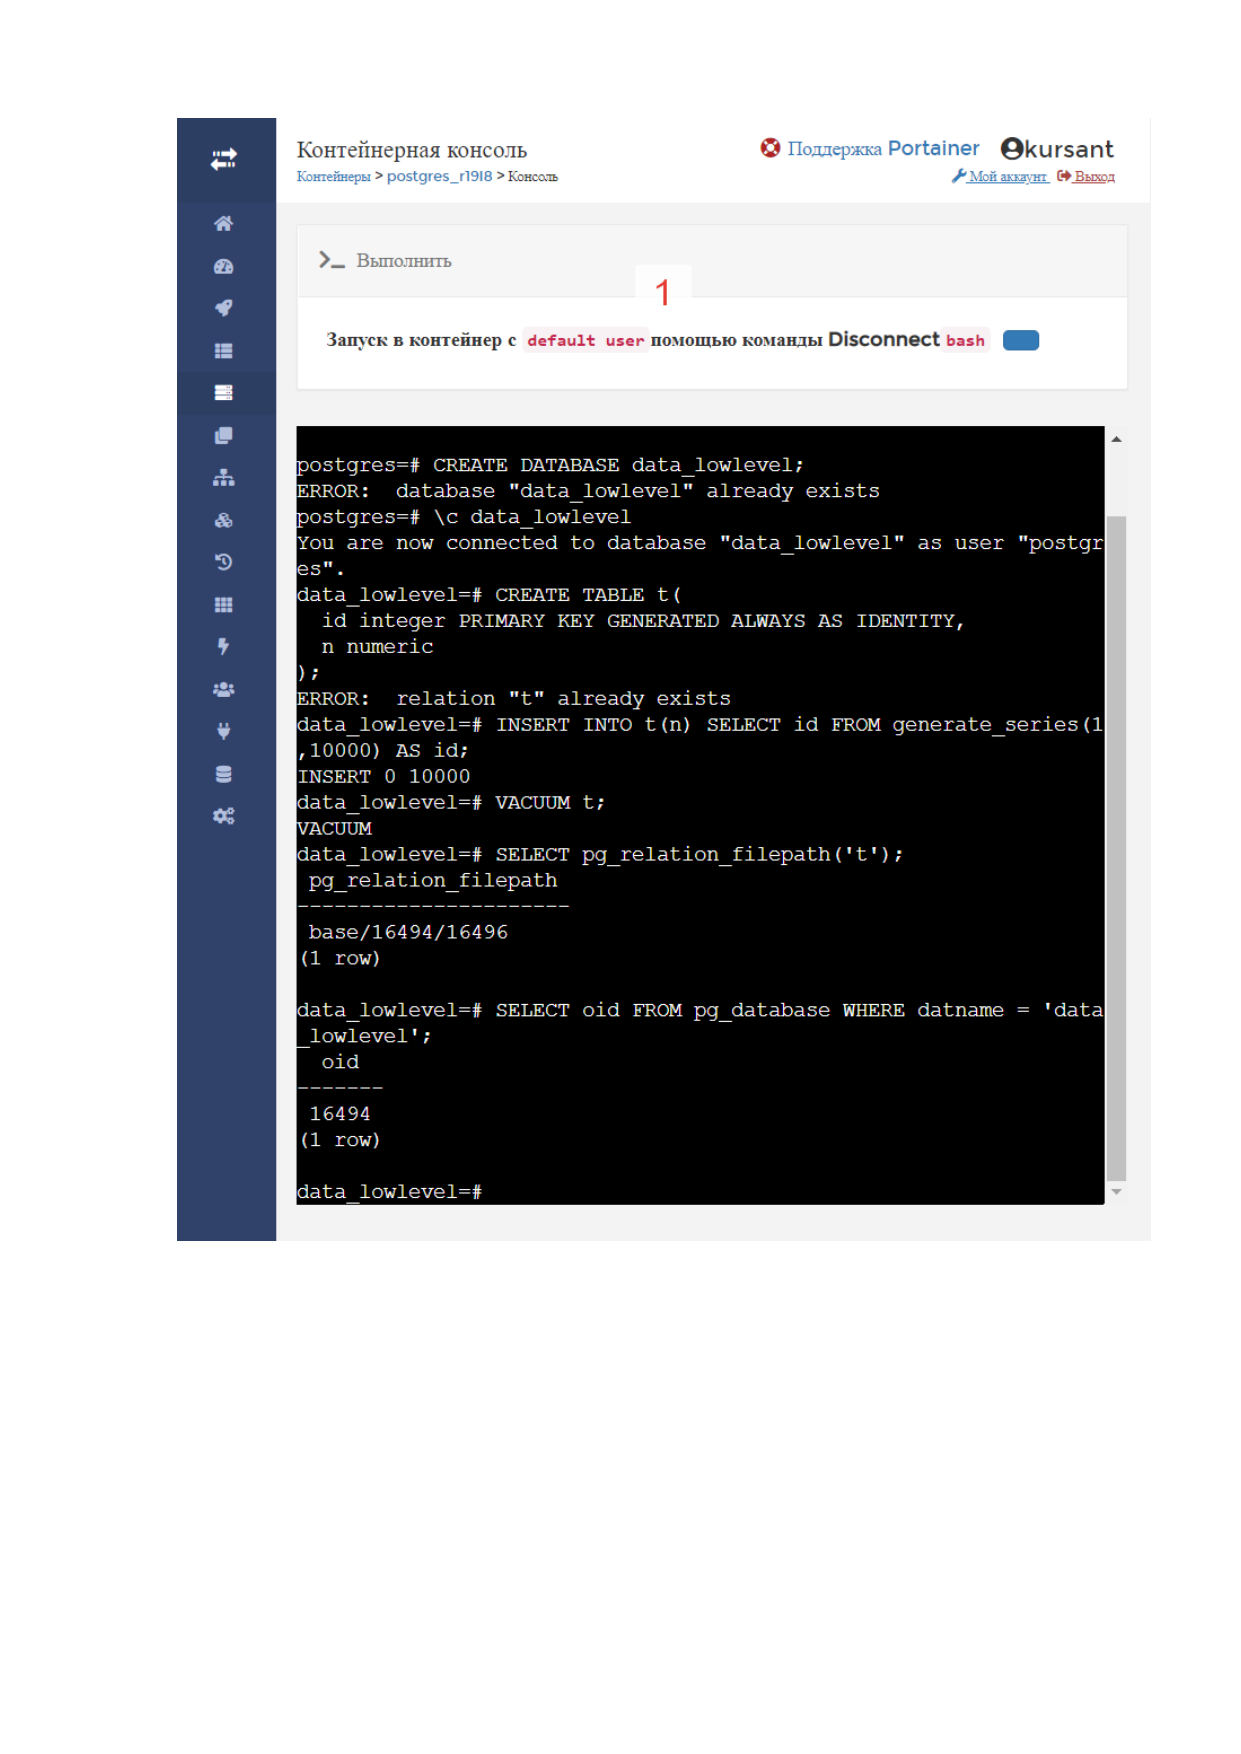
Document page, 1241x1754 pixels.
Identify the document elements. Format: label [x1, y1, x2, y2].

picture [177, 118, 1151, 1241]
